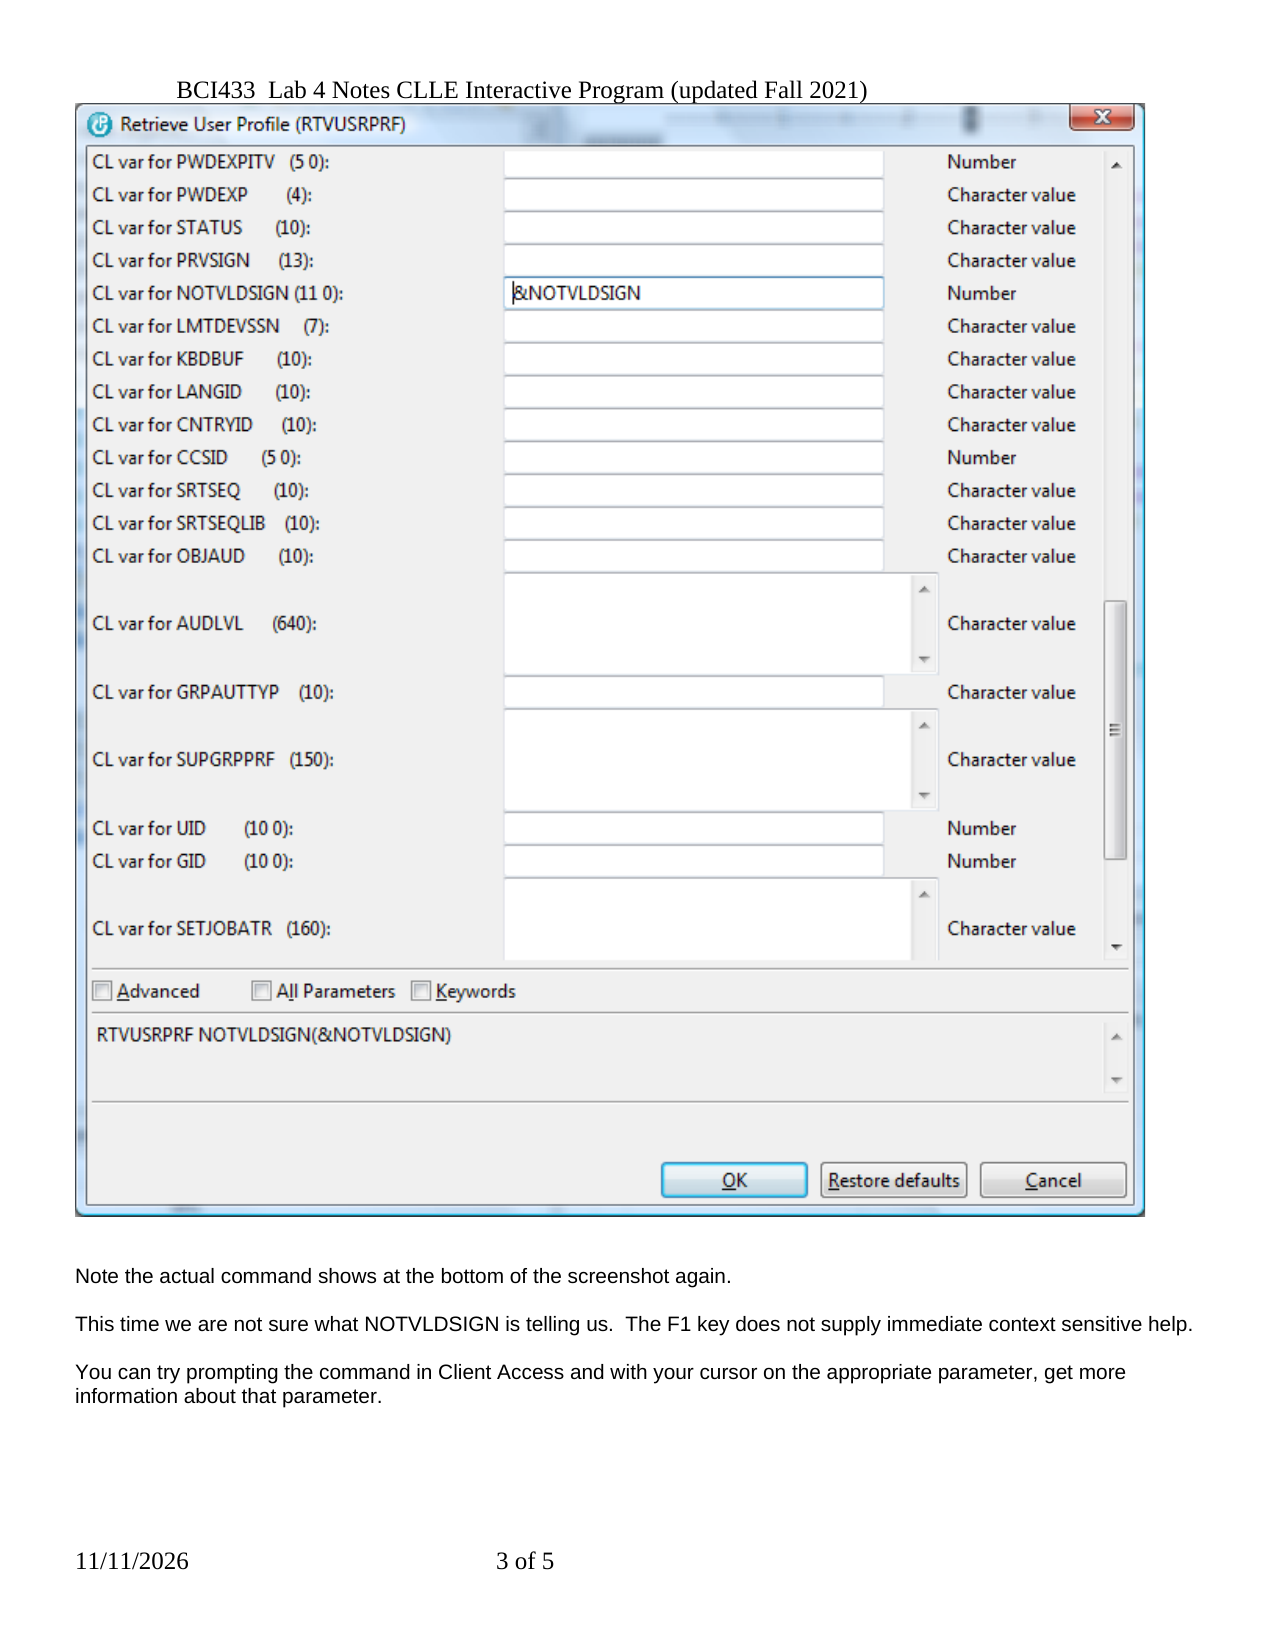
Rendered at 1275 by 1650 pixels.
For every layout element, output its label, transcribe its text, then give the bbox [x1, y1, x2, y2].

text Note the actual command shows at the bottom of the screenshot again. [75, 1264, 1200, 1288]
text This time we are not sure what NOTVLDSIGN is telling us. The F1 key does not supply immediate context sensitive help. [75, 1312, 1200, 1336]
picture [75, 103, 1146, 1217]
text You can try prompting the command in Client Access and with your cursor on the appropriate parameter, get more information about that parameter. [75, 1360, 1200, 1408]
